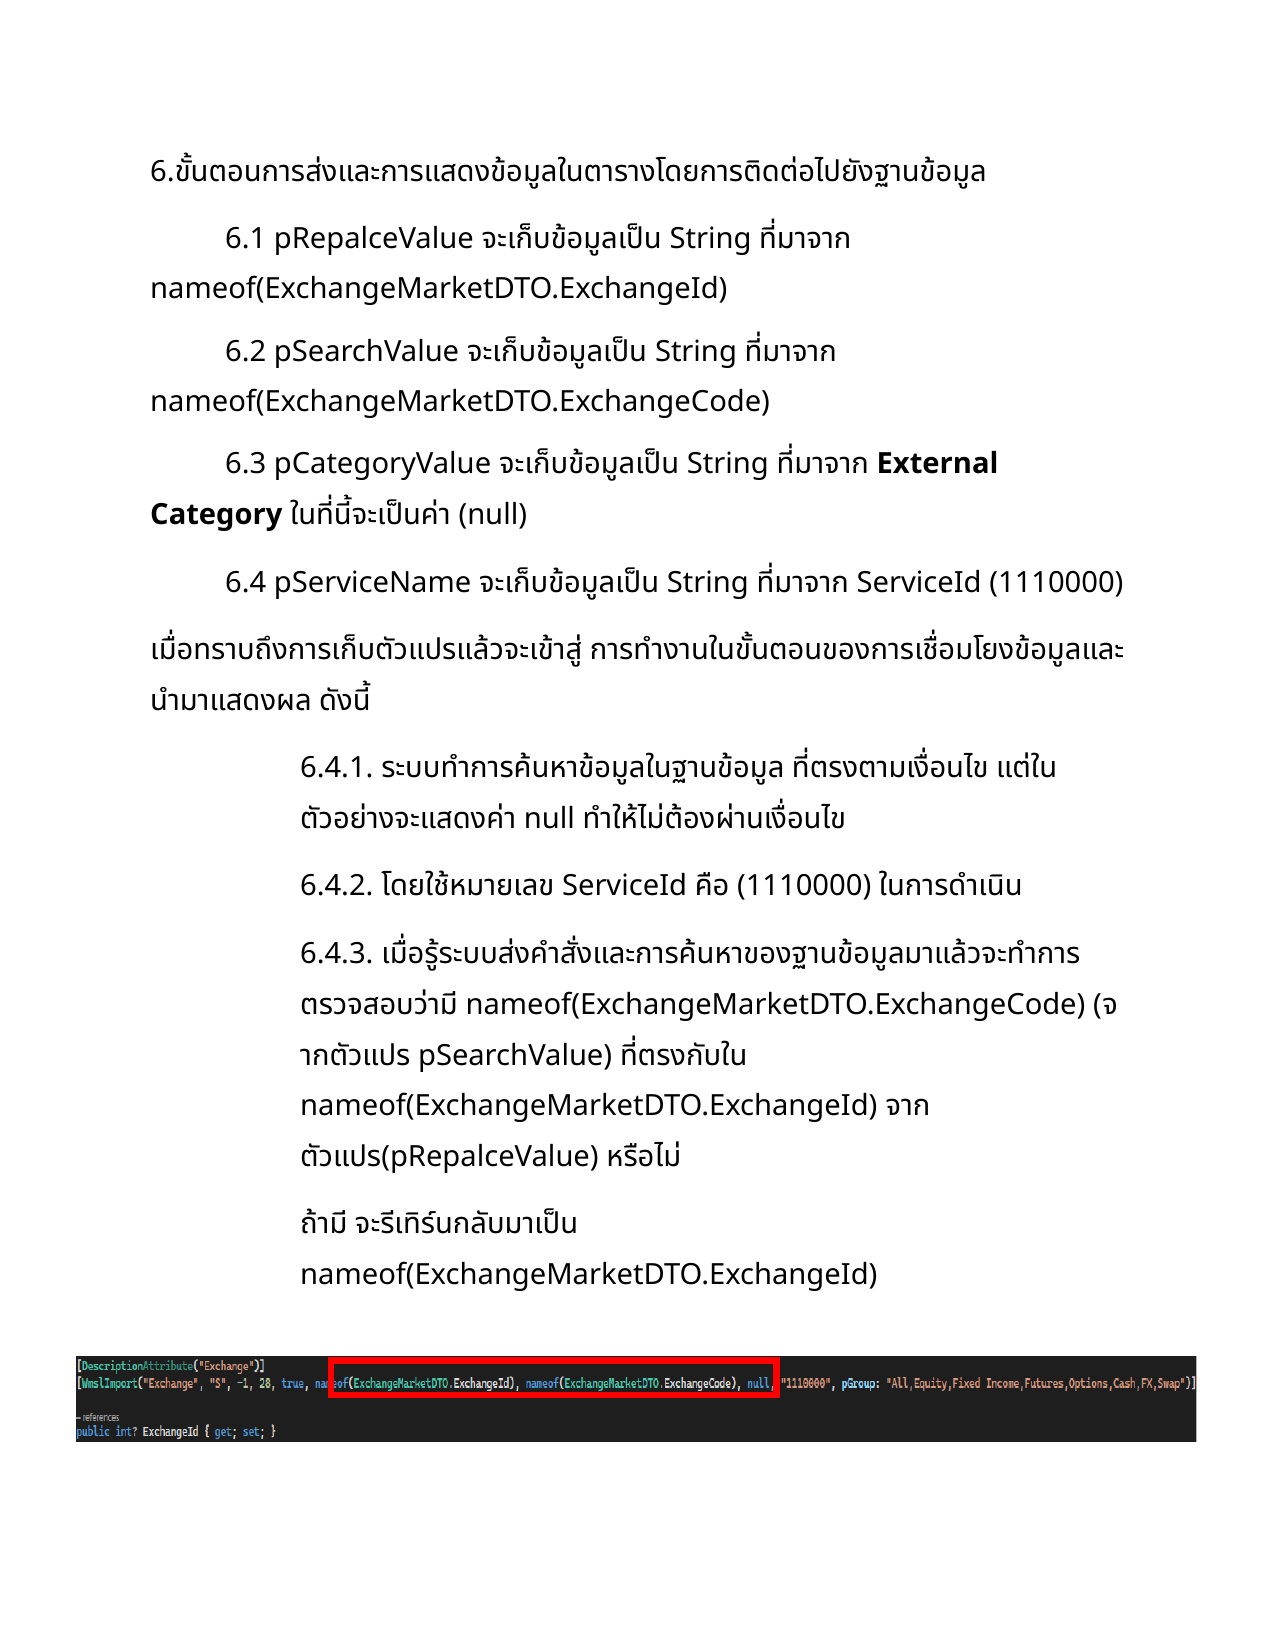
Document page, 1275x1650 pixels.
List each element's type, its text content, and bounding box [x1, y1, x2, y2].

text 6.4.2. โดยใช้หมายเลข ServiceId คือ (1110000) ในการดำเนิน [225, 864, 1125, 909]
text 6.1 pRepalceValue จะเก็บข้อมูลเป็น String ที่มาจาก nameof(ExchangeMarketDTO.ExchangeId) [150, 217, 1125, 307]
text เมื่อทราบถึงการเก็บตัวแปรแล้วจะเข้าสู่ การทำงานในขั้นตอนของการเชื่อมโยงข้อมูลและนำมาแสดงผล ดังนี้ [150, 628, 1125, 723]
text 6.4.1. ระบบทำการค้นหาข้อมูลในฐานข้อมูล ที่ตรงตามเงื่อนไข แต่ในตัวอย่างจะแสดงค่า null ทำให้ไม่ต้องผ่านเงื่อนไข [300, 746, 1125, 841]
text ถ้ามี จะรีเทิร์นกลับมาเป็น nameof(ExchangeMarketDTO.ExchangeId) [300, 1203, 1125, 1293]
text 6.ขั้นตอนการส่งและการแสดงข้อมูลในตารางโดยการติดต่อไปยังฐานข้อมูล [150, 150, 1125, 194]
text 6.4 pServiceName จะเก็บข้อมูลเป็น String ที่มาจาก ServiceId (1110000) [150, 561, 1125, 605]
text 6.4.3. เมื่อรู้ระบบส่งคำสั่งและการค้นหาของฐานข้อมูลมาแล้วจะทำการ ตรวจสอบว่ามี nameof(ExchangeMarketDTO.ExchangeCode) (จากตัวแปร pSearchValue) ที่ตรงกับใน nameof(ExchangeMarketDTO.ExchangeId) จากตัวแปร(pRepalceValue) หรือไม่ [300, 932, 1125, 1180]
text 6.3 pCategoryValue จะเก็บข้อมูลเป็น String ที่มาจาก External Category ในที่นี้จะเป็นค่า (null) [150, 442, 1125, 538]
picture [76, 1356, 1197, 1442]
text 6.2 pSearchValue จะเก็บข้อมูลเป็น String ที่มาจาก nameof(ExchangeMarketDTO.ExchangeCode) [150, 330, 1125, 420]
